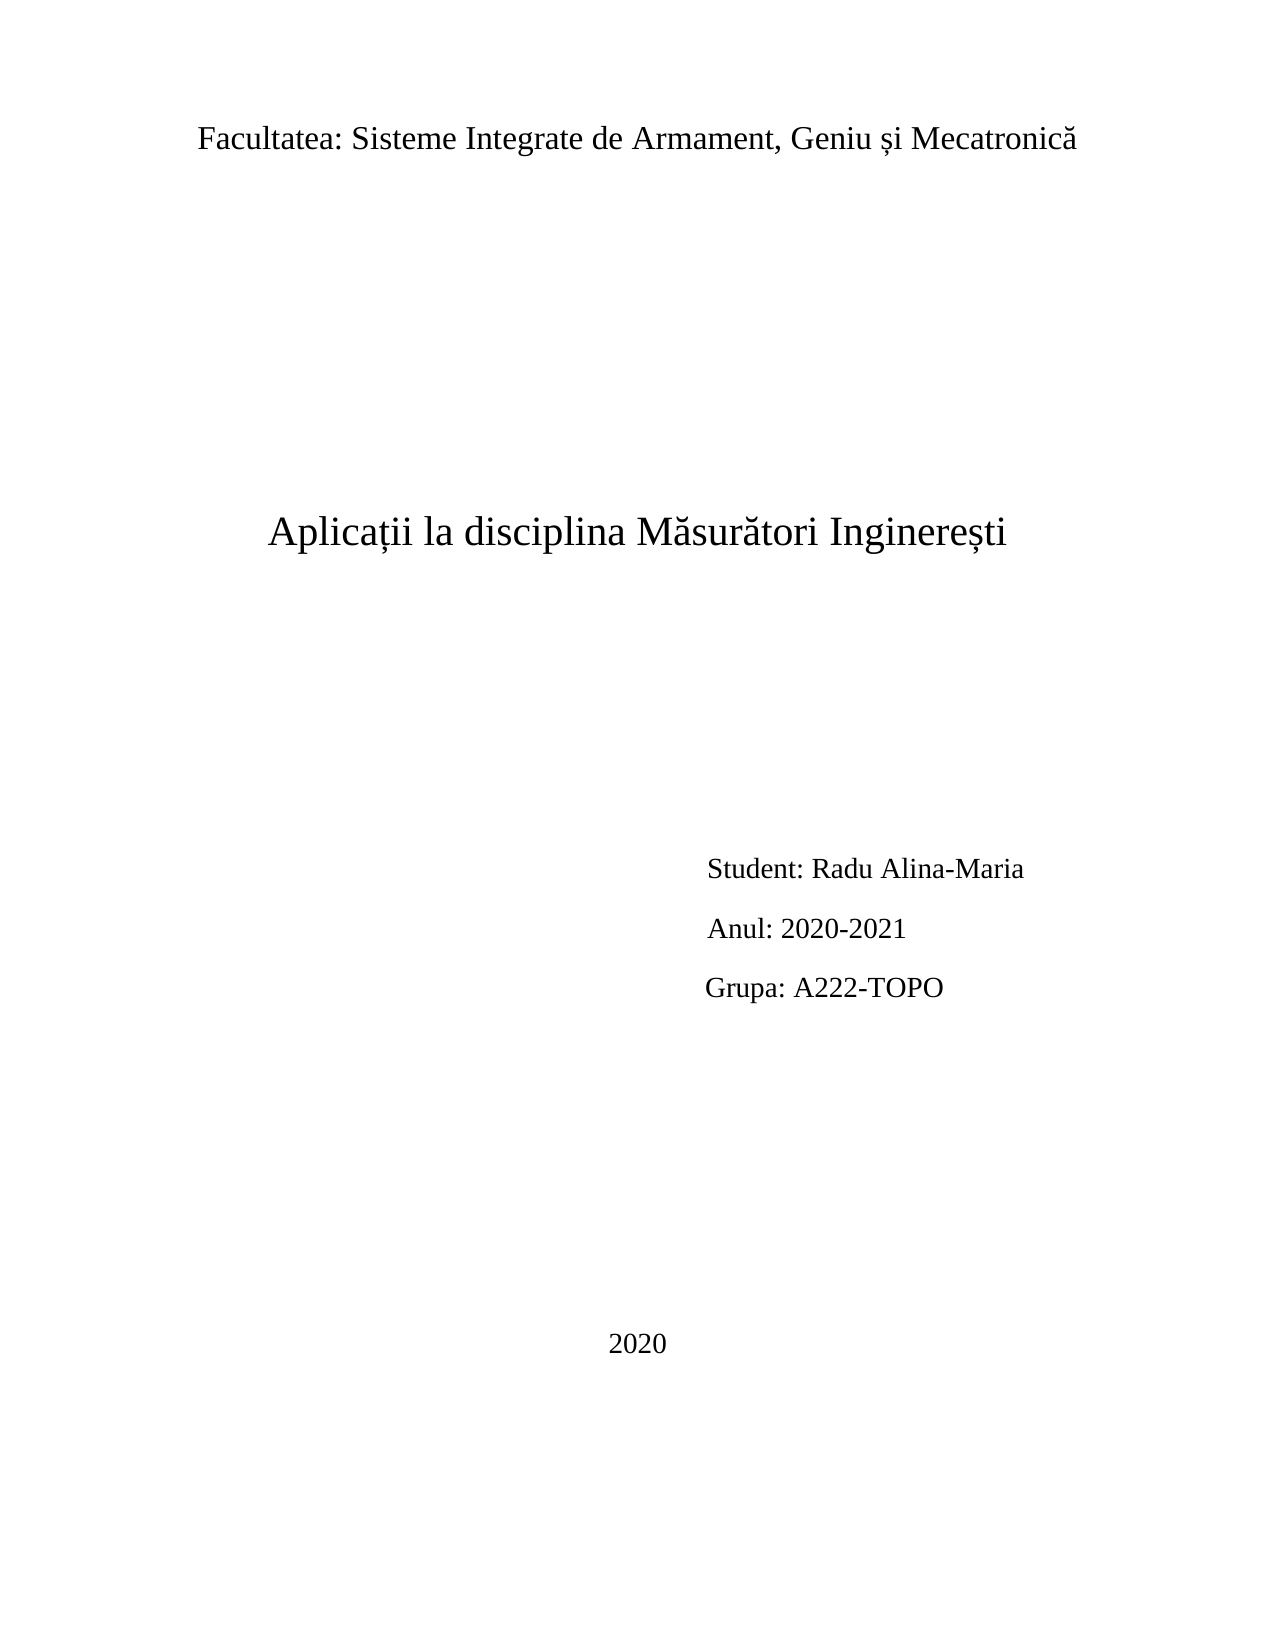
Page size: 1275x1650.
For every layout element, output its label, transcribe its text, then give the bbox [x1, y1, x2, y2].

text Anul: 2020-2021 [568, 911, 1157, 944]
text Facultatea: Sisteme Integrate de Armament, Geniu și Mecatronică [118, 118, 1157, 156]
text Student: Radu Alina-Maria [568, 851, 1157, 885]
text Aplicații la disciplina Măsurători Inginerești [118, 506, 1157, 554]
text 2020 [118, 1326, 1157, 1360]
text Grupa: A222-TOPO [493, 970, 1157, 1004]
